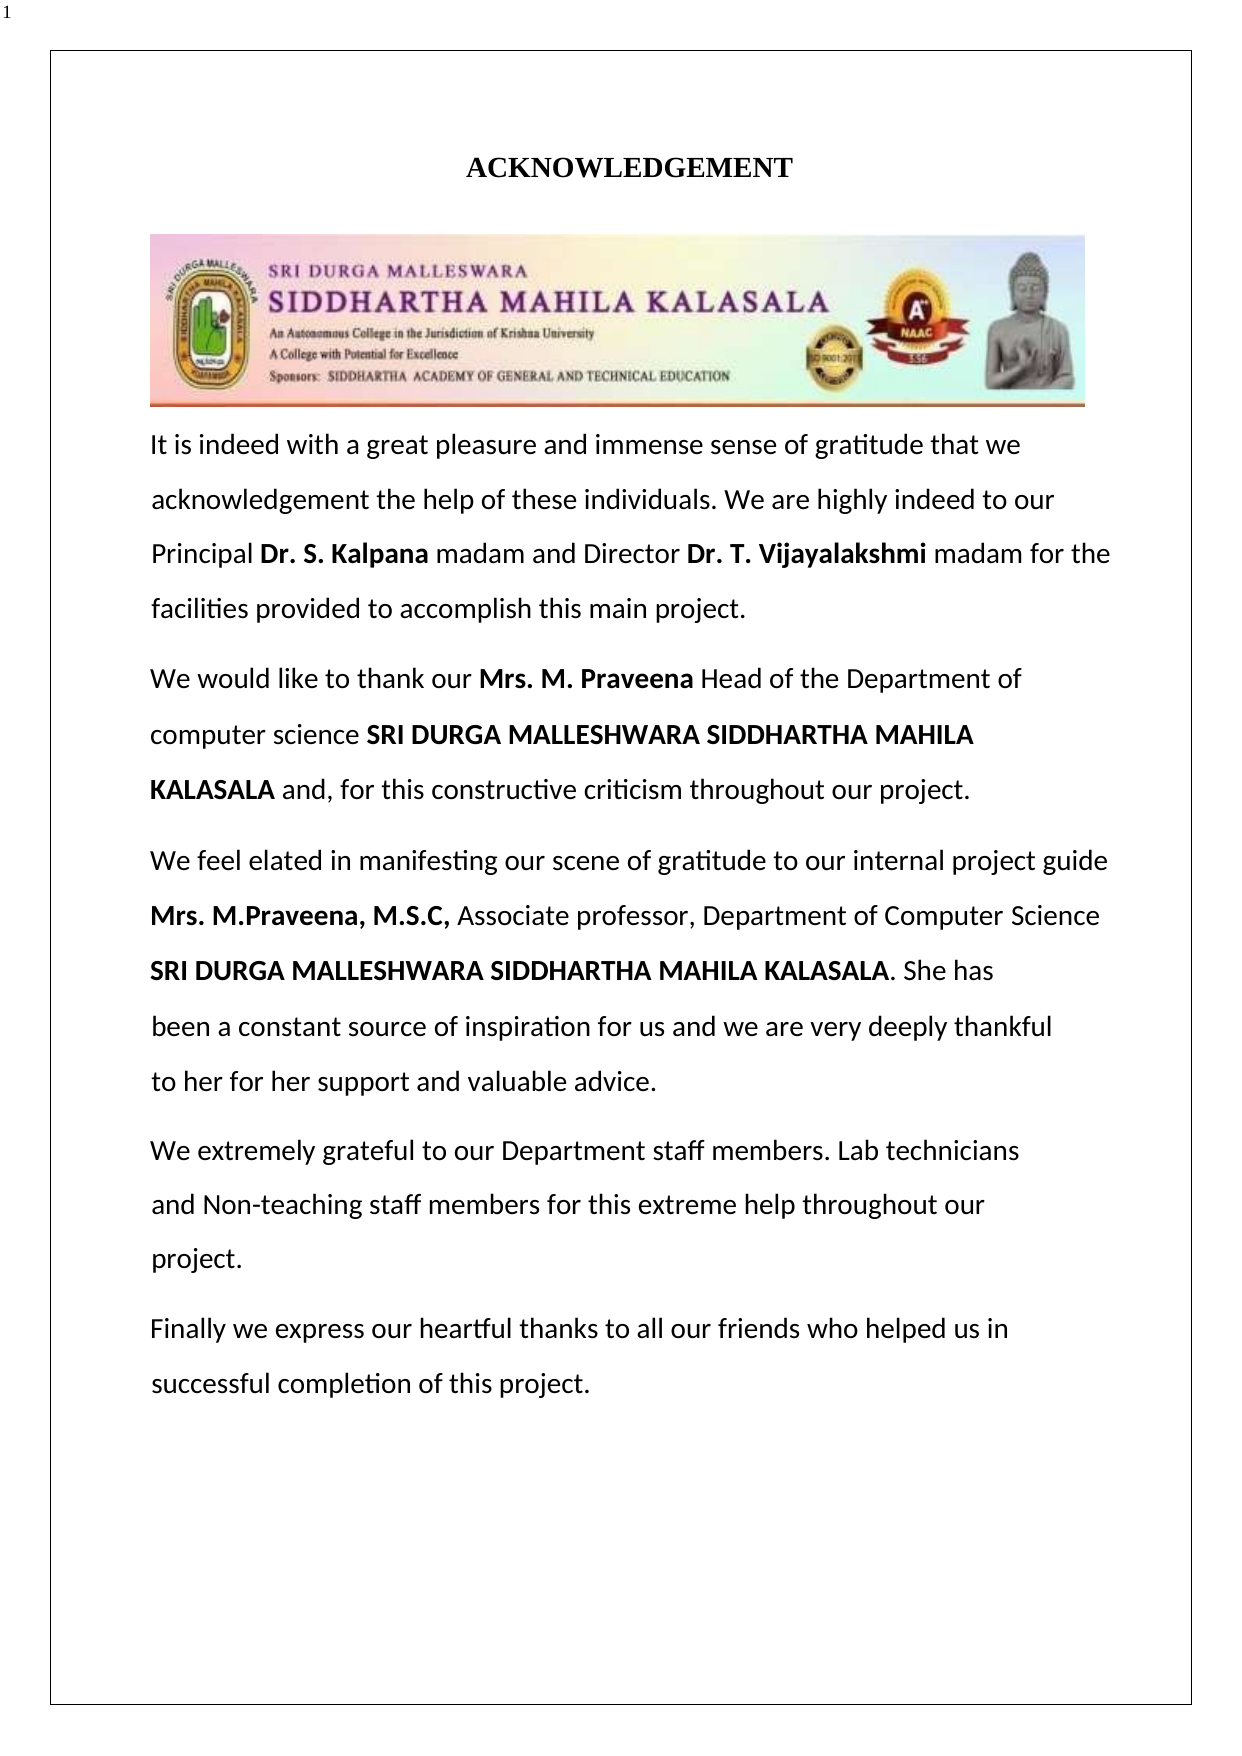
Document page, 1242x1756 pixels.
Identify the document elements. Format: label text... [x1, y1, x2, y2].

text been a constant source of inspiration for us and we are very deeply thankful to her for her support and valuable advice. [151, 1008, 1083, 1098]
subtitle ACKNOWLEDGEMENT [157, 150, 1102, 183]
text We would like to thank our Mrs. M. Praveena Head of the Department of computer science SRI DURGA MALLESHWARA SIDDHARTHA MAHILA KALASALA and, for this constructive criticism throughout our project. [150, 661, 1083, 807]
text We extremely grateful to our Department staff members. Lab technicians and Non-teaching staff members for this extreme help throughout our project. [150, 1132, 1063, 1276]
text We feel elated in manifesting our scene of gratitude to our internal project guide Mrs. M.Praveena, M.S.C, Associate professor, Department of Computer Science SRI DURGA MALLESHWARA SIDDHARTHA MAHILA KALASALA. She has [150, 842, 1112, 988]
picture [150, 234, 1085, 407]
text Finally we express our heartful thanks to all our friends who helped us in successful completion of this project. [150, 1310, 1083, 1401]
